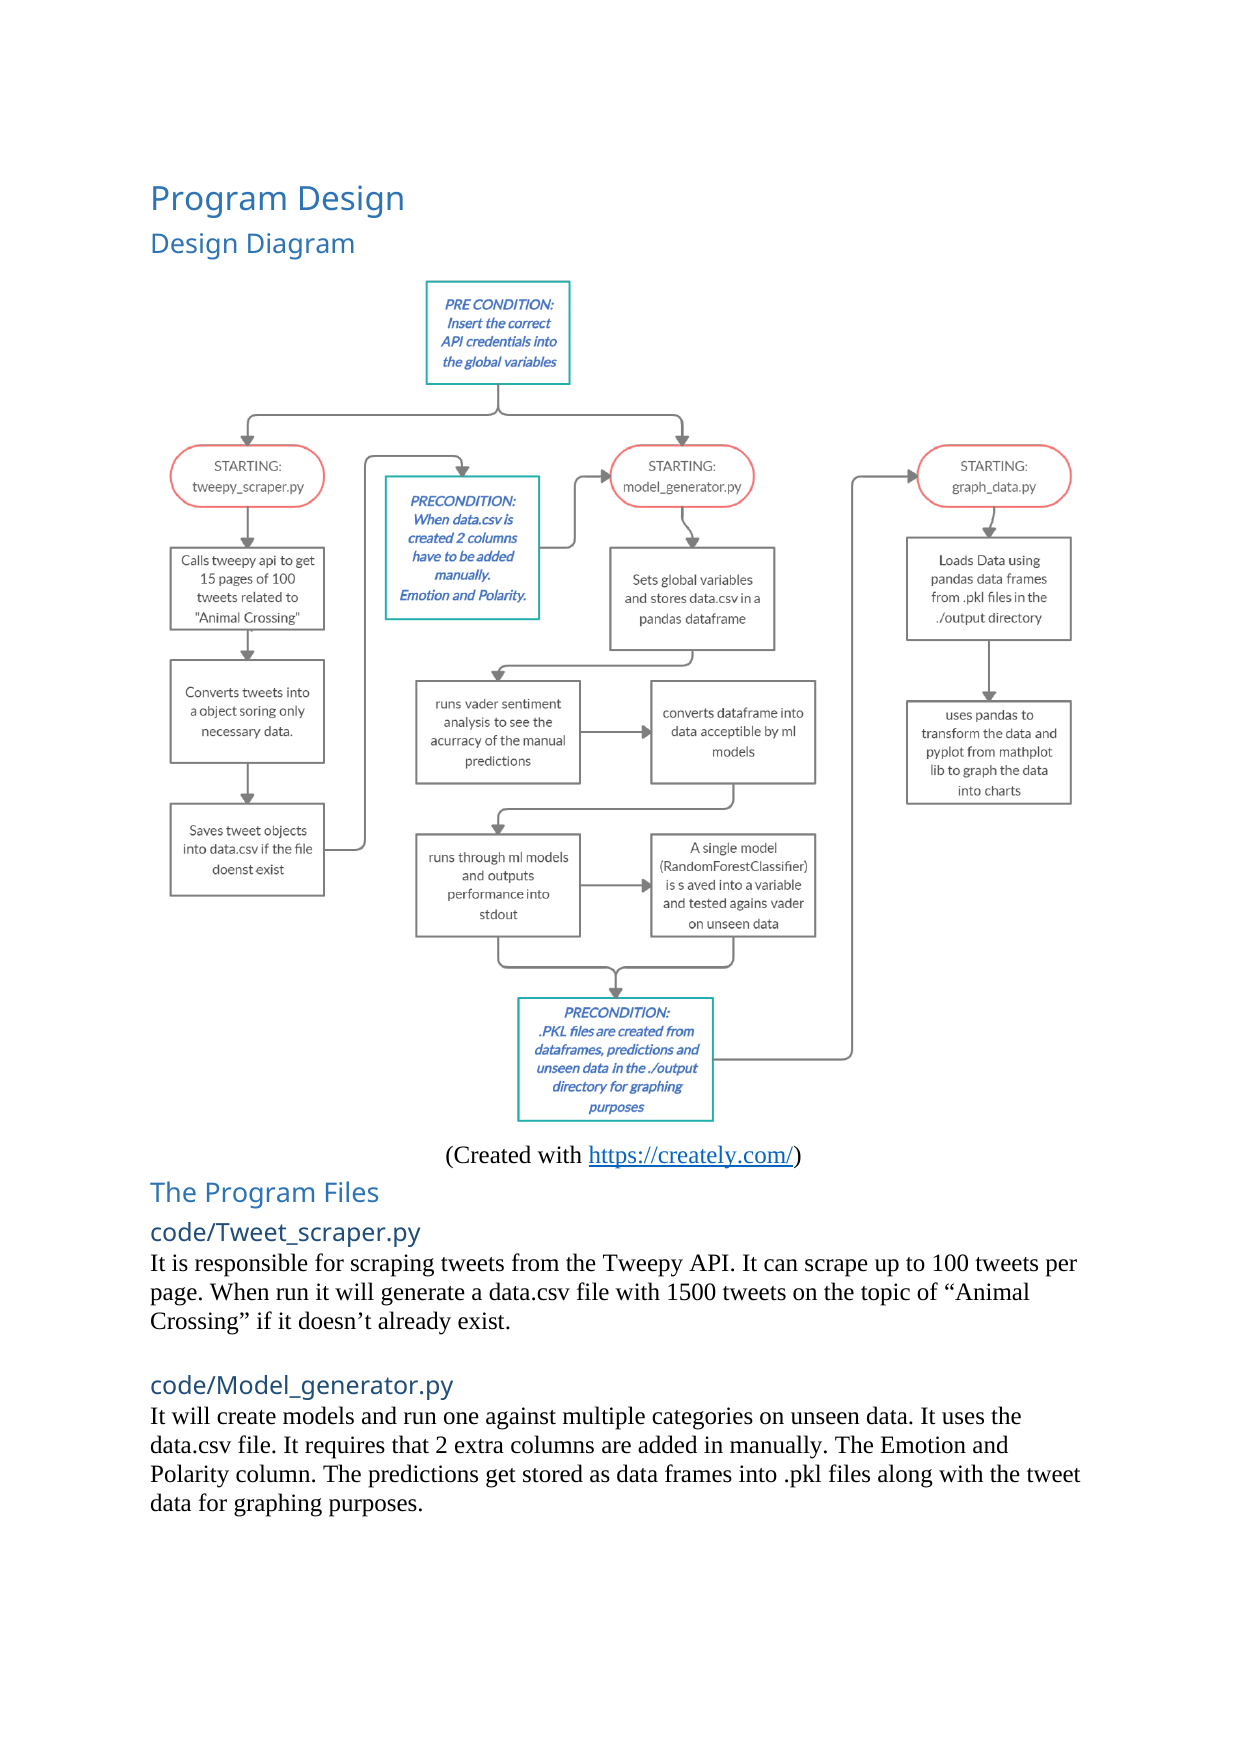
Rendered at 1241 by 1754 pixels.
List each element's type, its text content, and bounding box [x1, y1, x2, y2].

subtitle code/Model_generator.py [150, 1367, 1090, 1401]
text It is responsible for scraping tweets from the Tweepy API. It can scrape up to 100 tweets per page. When run it will generate a data.csv file with 1500 tweets on the topic of “Animal Crossing” if it doesn’t already exist. [150, 1248, 1090, 1334]
text It will create models and run one against multiple categories on unseen data. It uses the data.csv file. It requires that 2 extra columns are added in manually. The Emotion and Polarity column. The predictions get stored as data frames into .pkl files along with the tweet data for graphing purposes. [150, 1401, 1090, 1516]
subtitle Design Diagram [150, 224, 1090, 261]
picture [150, 261, 1090, 1141]
subtitle The Program Files [150, 1173, 1090, 1210]
subtitle Program Design [150, 175, 1090, 220]
subtitle code/Tweet_scraper.py [150, 1214, 1090, 1248]
text (Created with https://creately.com/) [150, 1141, 1090, 1169]
